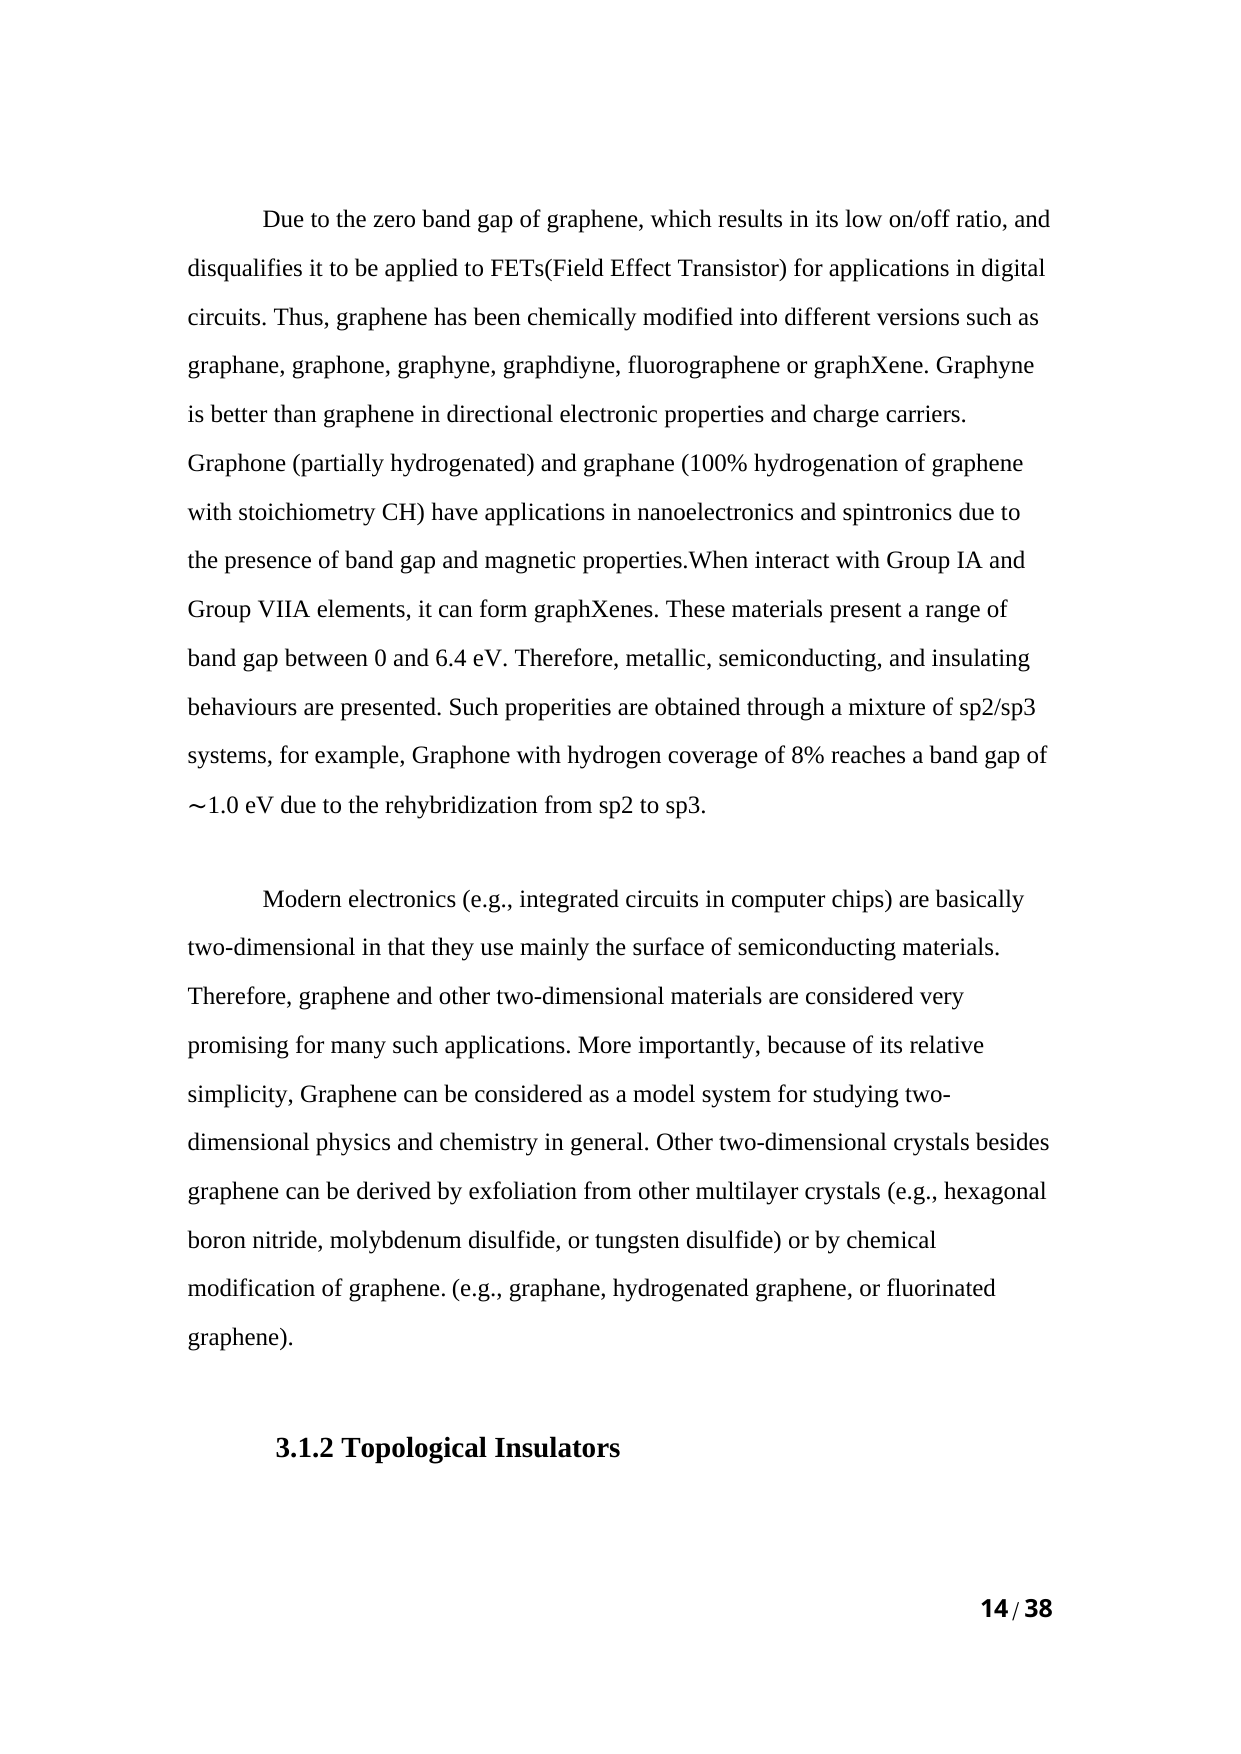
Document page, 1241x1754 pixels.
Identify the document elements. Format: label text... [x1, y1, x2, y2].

text Due to the zero band gap of graphene, which results in its low on/off ratio, and disqualifies it to be applied to FETs(Field Effect Transistor) for applications in digital circuits. Thus, graphene has been chemically modified into different versions such as graphane, graphone, graphyne, graphdiyne, fluorographene or graphXene. Graphyne is better than graphene in directional electronic properties and charge carriers. Graphone (partially hydrogenated) and graphane (100% hydrogenation of graphene with stoichiometry CH) have applications in nanoelectronics and spintronics due to the presence of band gap and magnetic properties.When interact with Group IA and Group VIIA elements, it can form graphXenes. These materials present a range of band gap between 0 and 6.4 eV. Therefore, metallic, semiconducting, and insulating behaviours are presented. Such properities are obtained through a mixture of sp2/sp3 systems, for example, Graphone with hydrogen coverage of 8% reaches a band gap of ∼1.0 eV due to the rehybridization from sp2 to sp3. [187, 202, 1053, 820]
text 3.1.2 Topological Insulators [187, 1414, 1053, 1479]
text Modern electronics (e.g., integrated circuits in computer chips) are basically two-dimensional in that they use mainly the surface of semiconducting materials. Therefore, graphene and other two-dimensional materials are considered very promising for many such applications. More importantly, because of its relative simplicity, Graphene can be considered as a model system for studying two-dimensional physics and chemistry in general. Other two-dimensional crystals besides graphene can be derived by exfoliation from other multilayer crystals (e.g., hexagonal boron nitride, molybdenum disulfide, or tungsten disulfide) or by chemical modification of graphene. (e.g., graphane, hydrogenated graphene, or fluorinated graphene). [187, 882, 1053, 1353]
